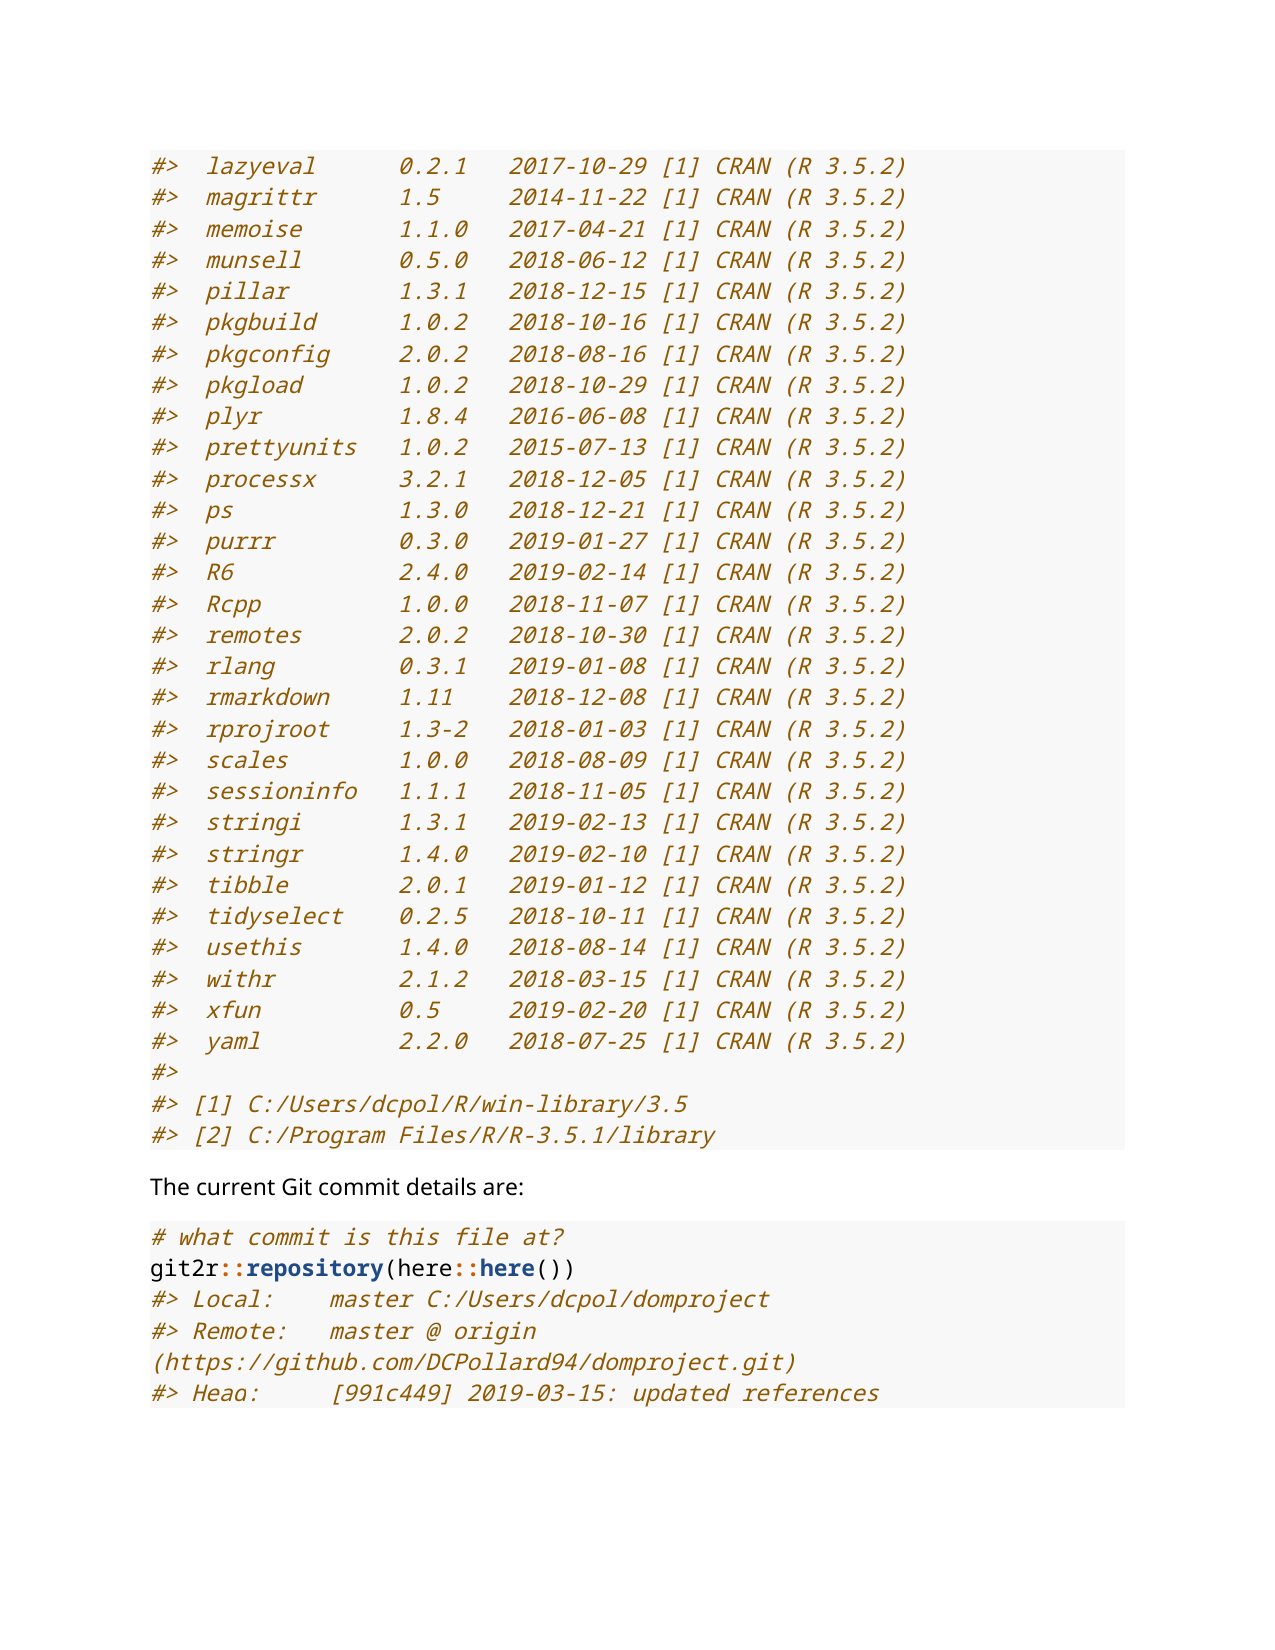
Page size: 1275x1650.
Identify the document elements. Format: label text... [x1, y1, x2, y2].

text The current Git commit details are: [150, 1171, 1125, 1202]
text # what commit is this file at? git2r::repository(here::here()) #> Local: master C:/Users/dcpol/domproject #> Remote: master @ origin (https://github.com/DCPollard94/domproject.git) #> Head: [991c449] 2019-03-15: updated references [150, 1221, 1125, 1408]
